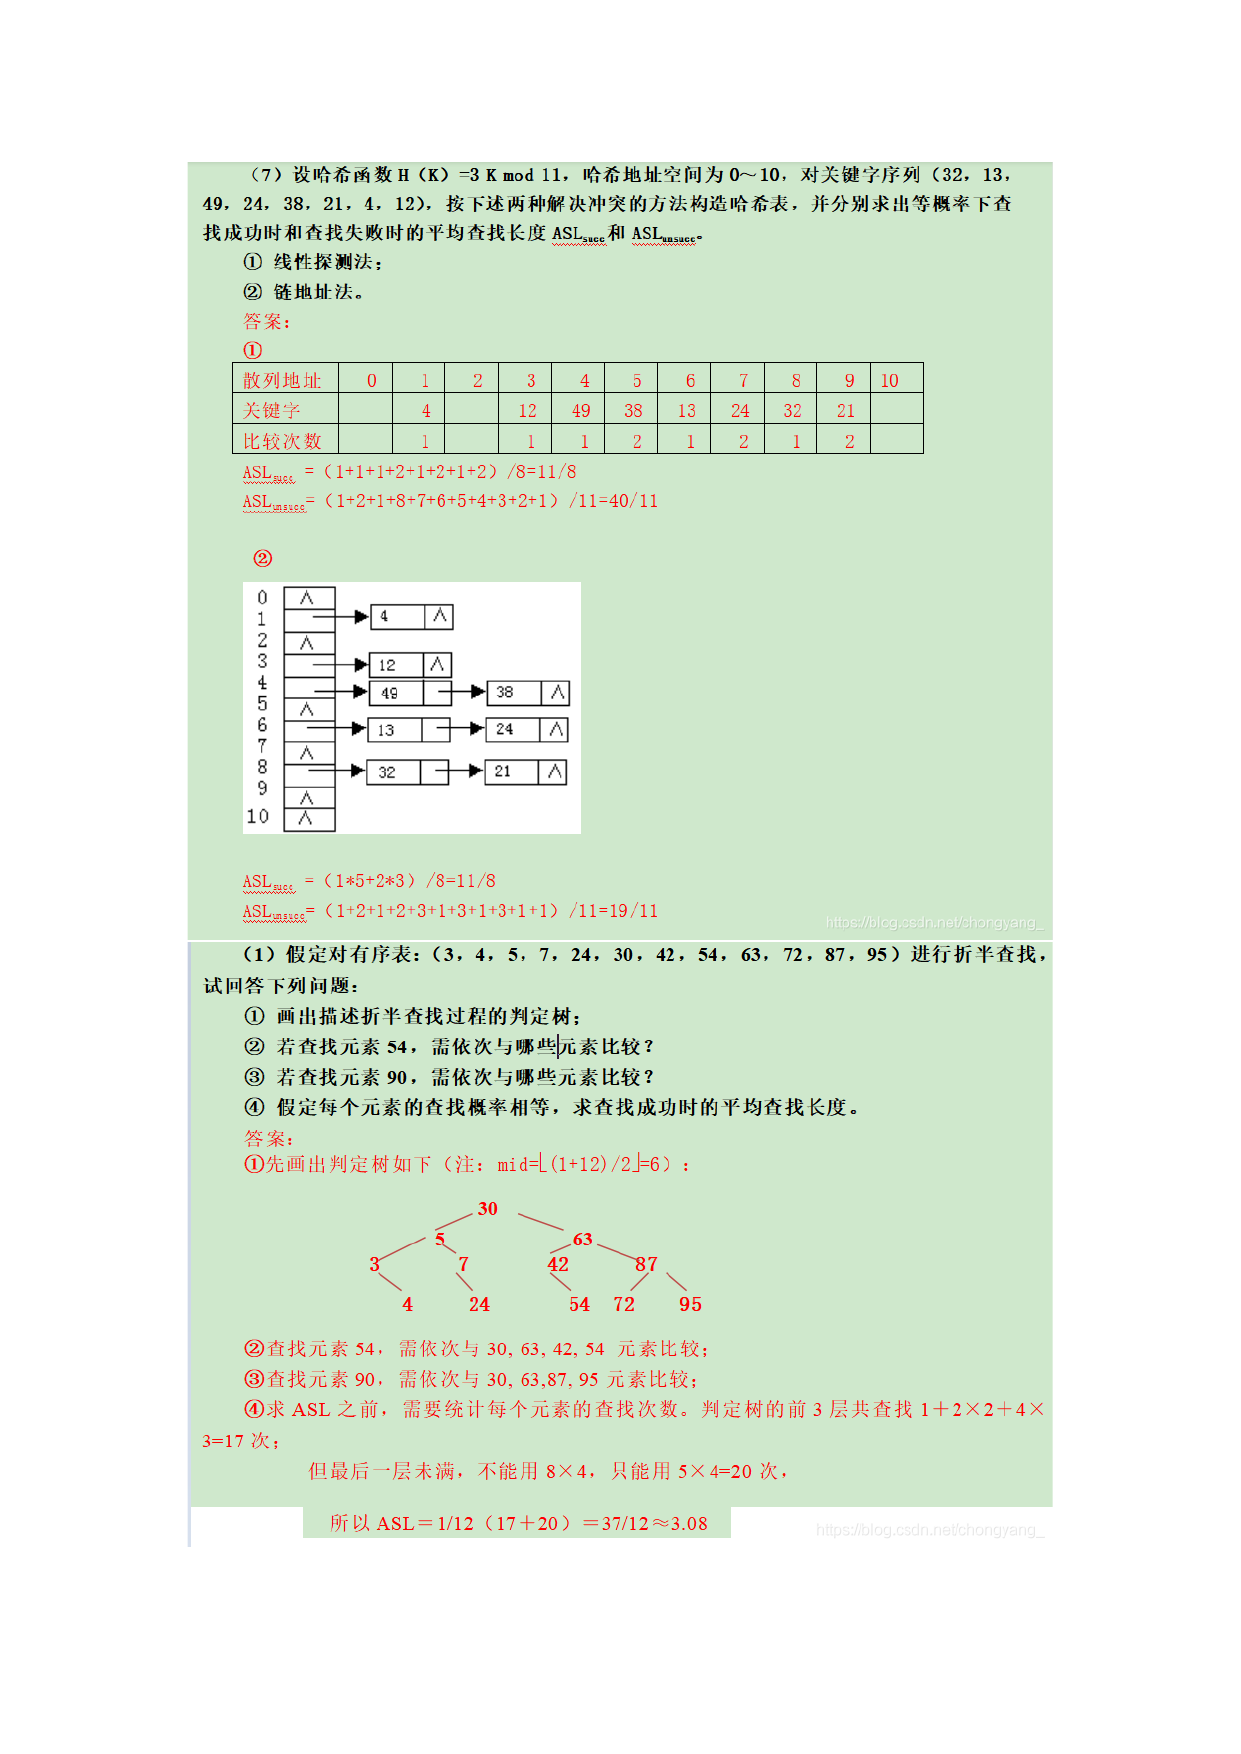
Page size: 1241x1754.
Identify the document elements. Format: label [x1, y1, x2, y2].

picture [187, 162, 1053, 940]
picture [187, 942, 1053, 1547]
